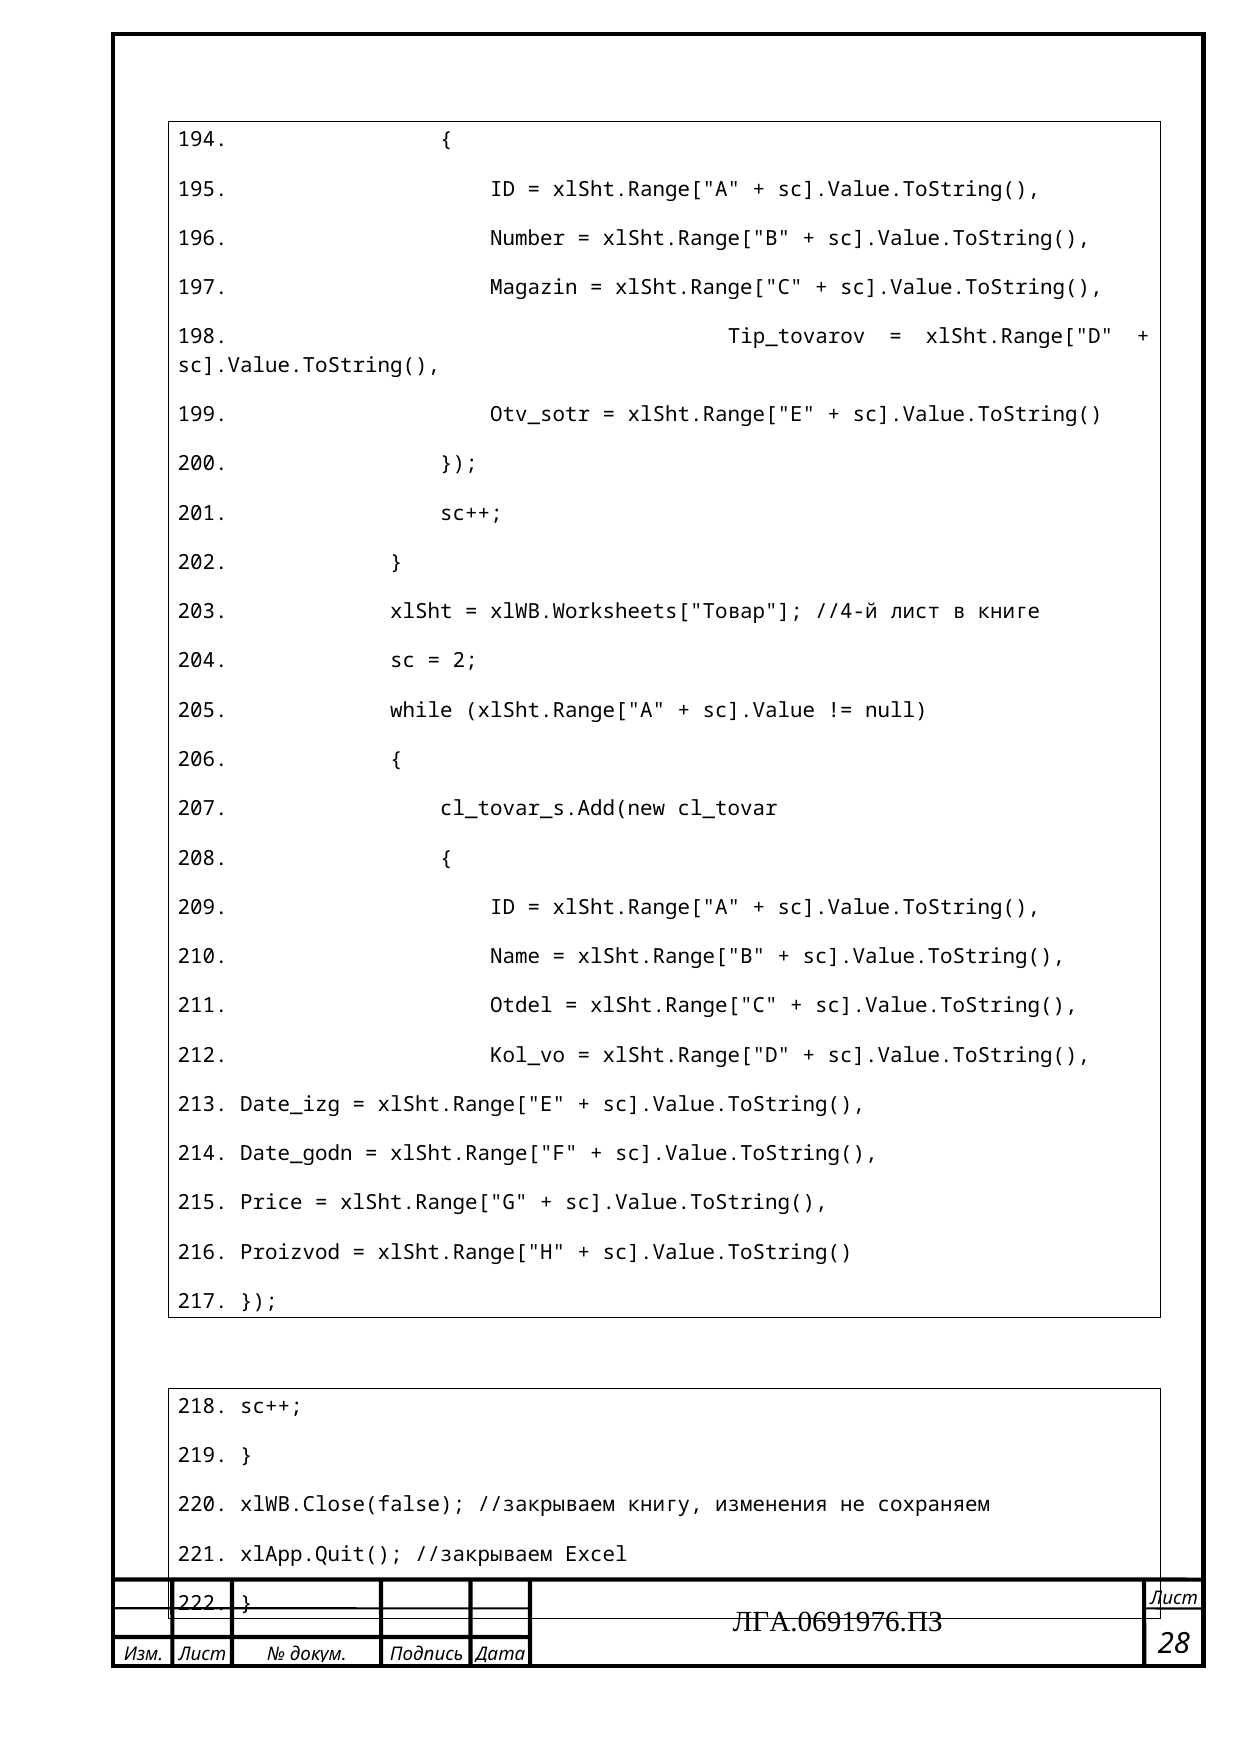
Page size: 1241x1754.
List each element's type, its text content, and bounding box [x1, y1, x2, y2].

text 198. Tip_tovarov = xlSht.Range["D" + sc].Value.ToString(), [169, 318, 1160, 378]
text 203. xlSht = xlWB.Worksheets["Товар"]; //4-й лист в книге [169, 593, 1160, 625]
text 217. }); [169, 1283, 1160, 1317]
text 209. ID = xlSht.Range["A" + sc].Value.ToString(), [169, 889, 1160, 920]
text 210. Name = xlSht.Range["B" + sc].Value.ToString(), [169, 938, 1160, 969]
text 211. Otdel = xlSht.Range["C" + sc].Value.ToString(), [169, 987, 1160, 1019]
text 194. { [169, 122, 1160, 153]
text 199. Otv_sotr = xlSht.Range["E" + sc].Value.ToString() [169, 396, 1160, 428]
text 202. } [169, 544, 1160, 575]
text 197. Magazin = xlSht.Range["C" + sc].Value.ToString(), [169, 269, 1160, 301]
text 212. Kol_vo = xlSht.Range["D" + sc].Value.ToString(), [169, 1037, 1160, 1068]
text 205. while (xlSht.Range["A" + sc].Value != null) [169, 692, 1160, 723]
text 221. xlApp.Quit(); //закрываем Excel [169, 1536, 1160, 1567]
text 206. { [169, 741, 1160, 772]
text 219. } [169, 1437, 1160, 1468]
text 215. Price = xlSht.Range["G" + sc].Value.ToString(), [169, 1184, 1160, 1216]
text 220. xlWB.Close(false); //закрываем книгу, изменения не сохраняем [169, 1486, 1160, 1518]
text 201. sc++; [169, 494, 1160, 526]
text 218. sc++; [169, 1389, 1160, 1419]
text 200. }); [169, 445, 1160, 477]
text 208. { [169, 839, 1160, 871]
text 204. sc = 2; [169, 642, 1160, 674]
text 216. Proizvod = xlSht.Range["H" + sc].Value.ToString() [169, 1234, 1160, 1265]
text 207. cl_tovar_s.Add(new cl_tovar [169, 790, 1160, 822]
text 196. Number = xlSht.Range["B" + sc].Value.ToString(), [169, 220, 1160, 251]
text 214. Date_godn = xlSht.Range["F" + sc].Value.ToString(), [169, 1135, 1160, 1167]
text 213. Date_izg = xlSht.Range["E" + sc].Value.ToString(), [169, 1086, 1160, 1117]
text 222. } [169, 1585, 1160, 1618]
text 195. ID = xlSht.Range["A" + sc].Value.ToString(), [169, 171, 1160, 202]
